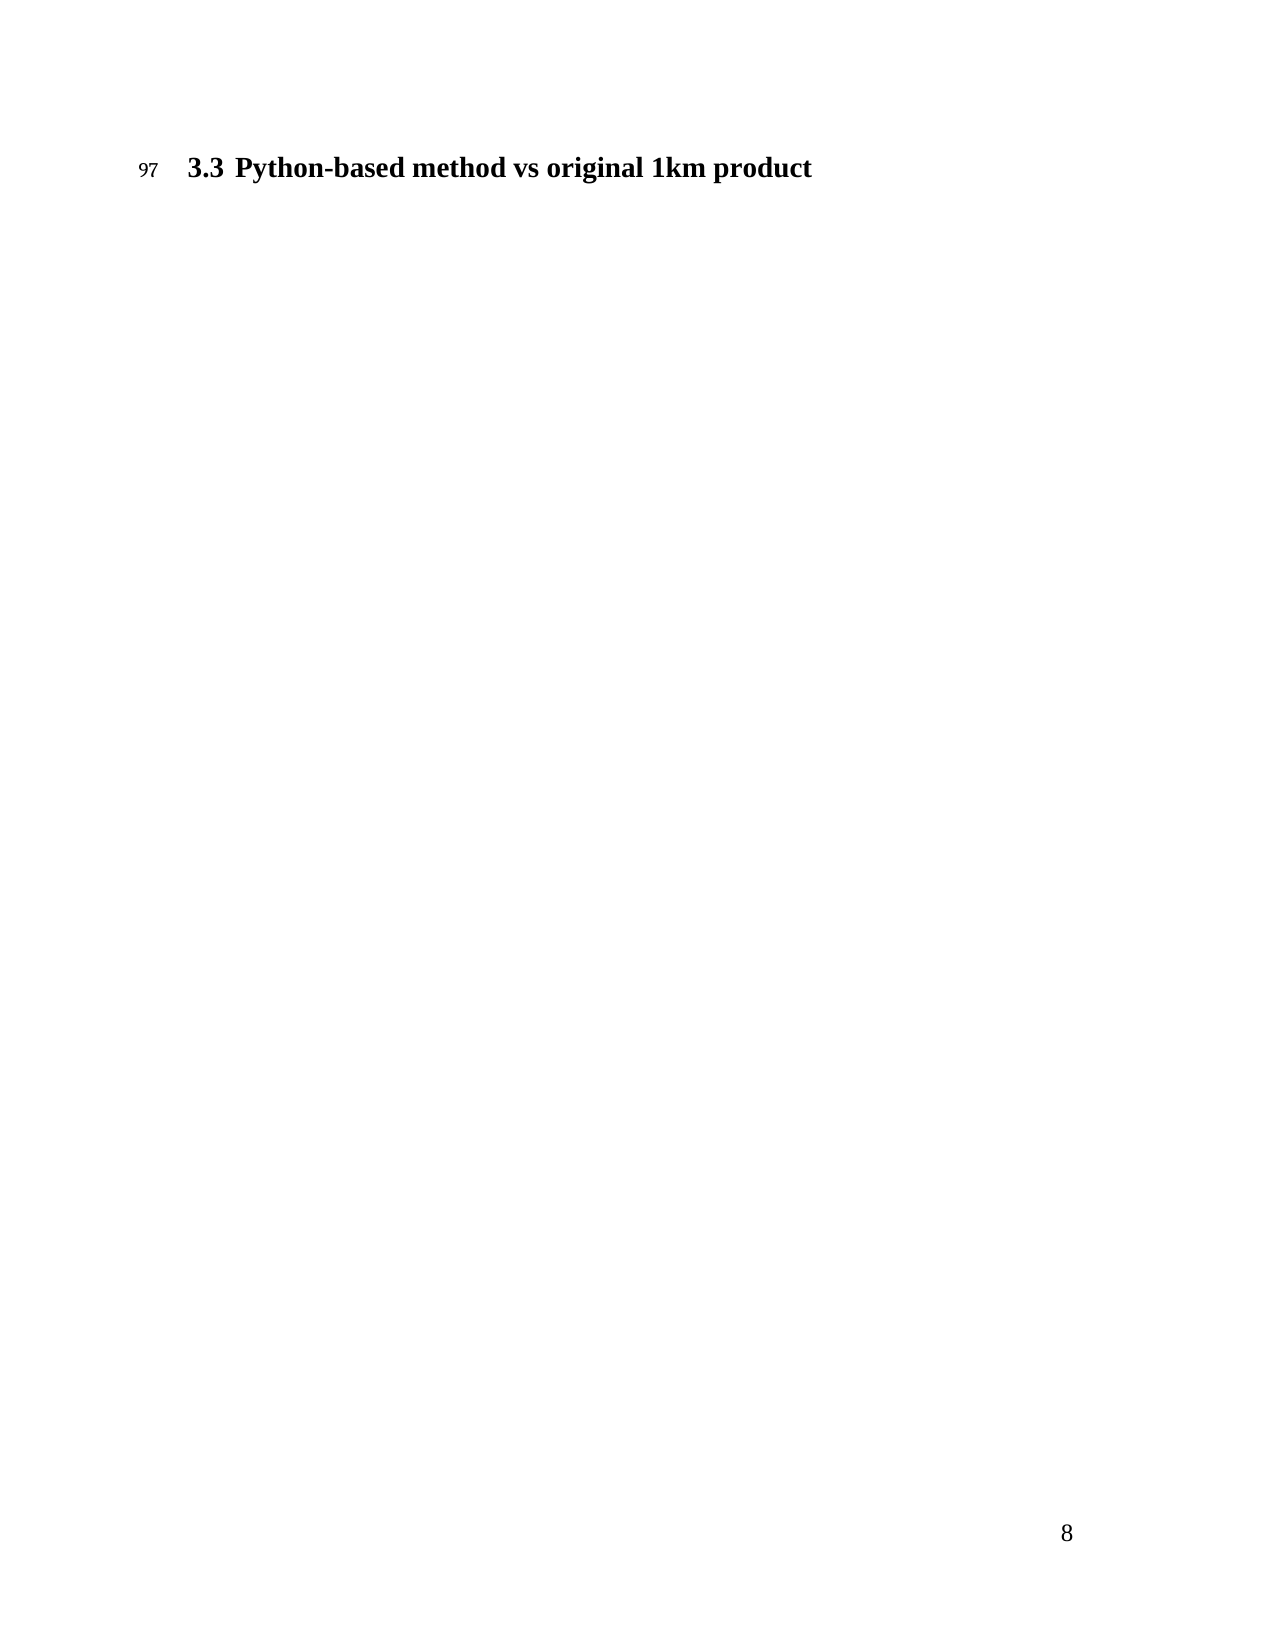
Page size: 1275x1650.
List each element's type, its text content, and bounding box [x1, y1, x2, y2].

subtitle Python-based method vs original 1km product [187, 150, 1087, 183]
